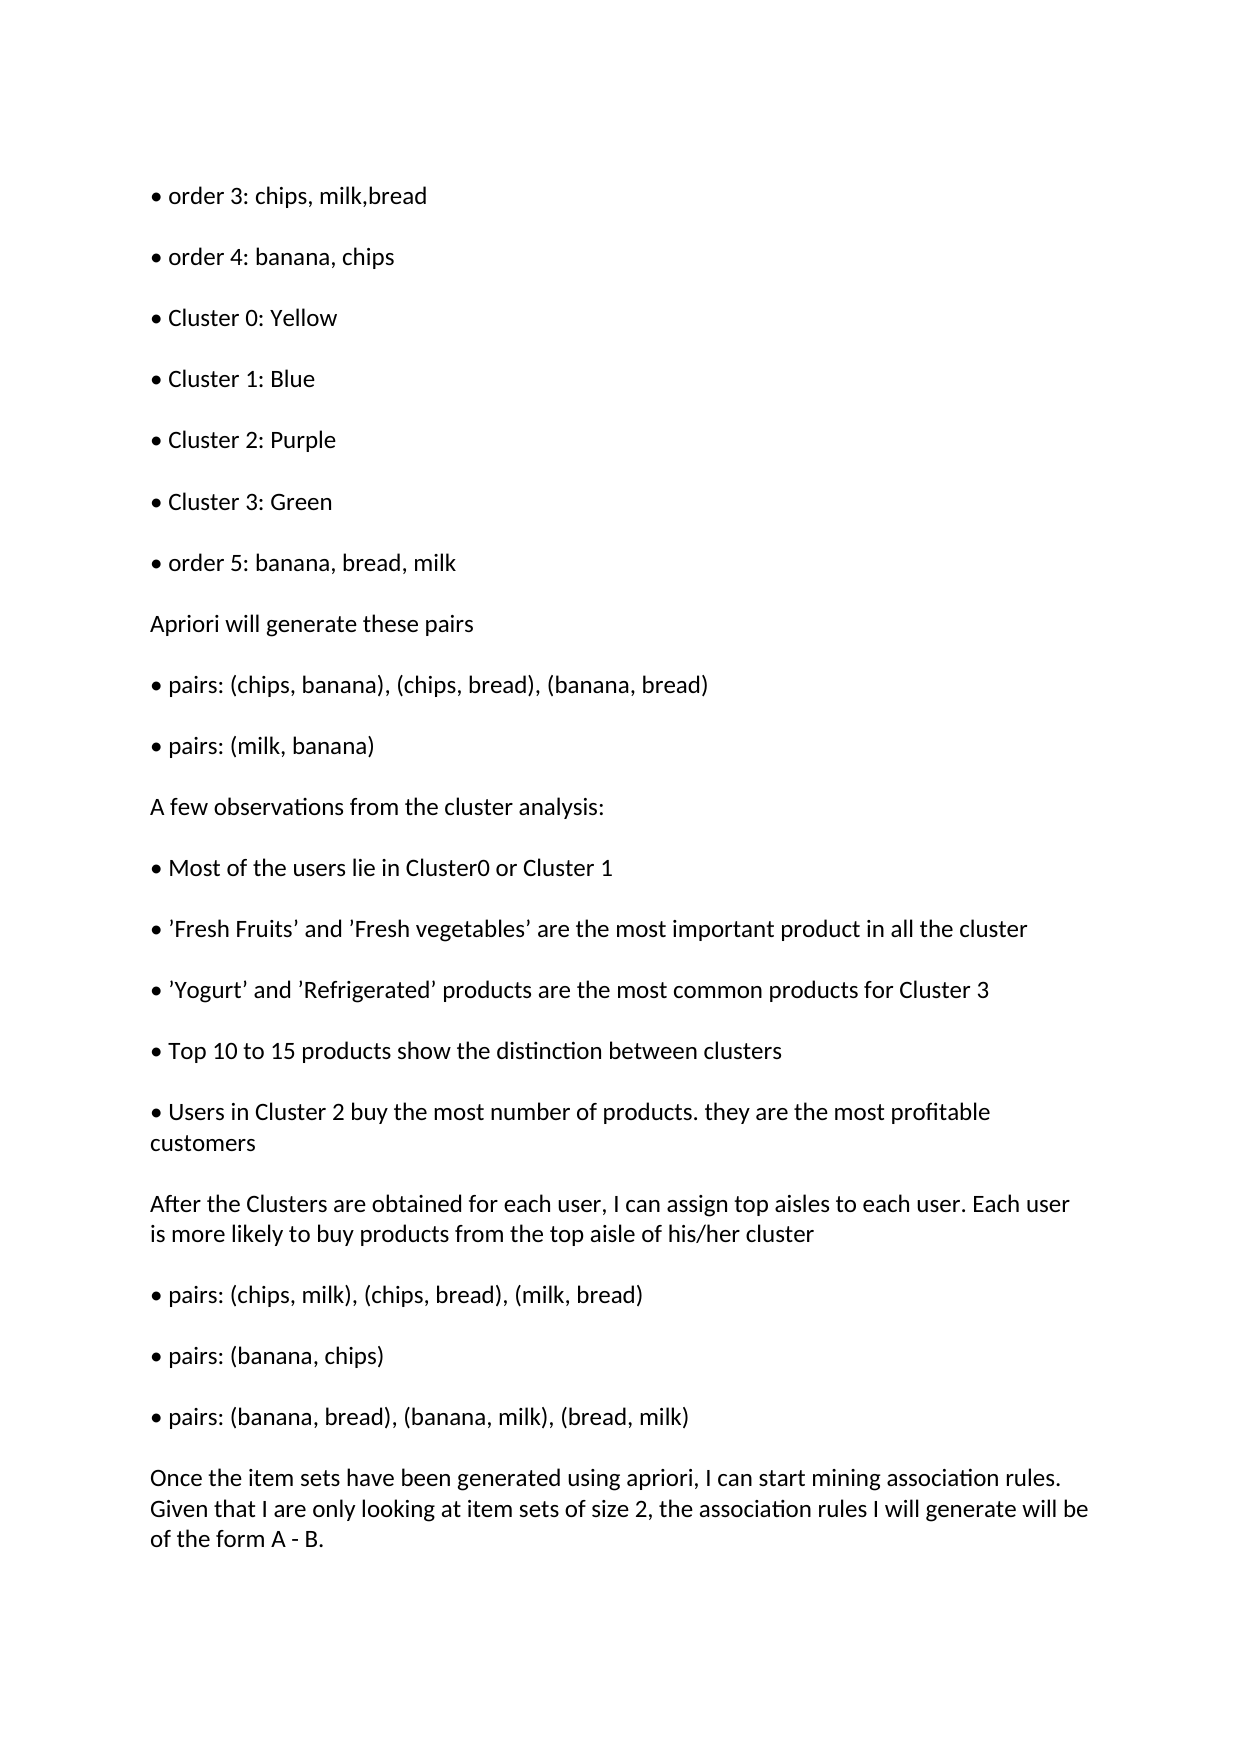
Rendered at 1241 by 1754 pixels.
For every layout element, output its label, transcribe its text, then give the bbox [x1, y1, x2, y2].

text • Most of the users lie in Cluster0 or Cluster 1 [150, 852, 1090, 882]
text • Top 10 to 15 products show the distinction between clusters [150, 1035, 1090, 1066]
text • Cluster 1: Blue [150, 364, 1090, 394]
text • order 5: banana, bread, milk [150, 547, 1090, 577]
text • order 3: chips, milk,bread [150, 181, 1090, 211]
text Apriori will generate these pairs [150, 608, 1090, 638]
text • Cluster 0: Yellow [150, 303, 1090, 333]
text • pairs: (chips, milk), (chips, bread), (milk, bread) [150, 1279, 1090, 1310]
text After the Clusters are obtained for each user, I can assign top aisles to each user. Each user is more likely to buy products from the top aisle of his/her cluster [150, 1188, 1090, 1249]
text • Users in Cluster 2 buy the most number of products. they are the most proﬁtable customers [150, 1096, 1090, 1157]
text • ’Yogurt’ and ’Refrigerated’ products are the most common products for Cluster 3 [150, 974, 1090, 1004]
text • Cluster 2: Purple [150, 425, 1090, 455]
text • order 4: banana, chips [150, 242, 1090, 272]
text Once the item sets have been generated using apriori, I can start mining association rules. Given that I are only looking at item sets of size 2, the association rules I will generate will be of the form A - B. [150, 1462, 1090, 1554]
text • pairs: (milk, banana) [150, 730, 1090, 760]
text • ’Fresh Fruits’ and ’Fresh vegetables’ are the most important product in all the cluster [150, 913, 1090, 943]
text • pairs: (chips, banana), (chips, bread), (banana, bread) [150, 669, 1090, 699]
text • pairs: (banana, bread), (banana, milk), (bread, milk) [150, 1401, 1090, 1432]
text A few observations from the cluster analysis: [150, 791, 1090, 821]
text • Cluster 3: Green [150, 486, 1090, 516]
text • pairs: (banana, chips) [150, 1340, 1090, 1371]
